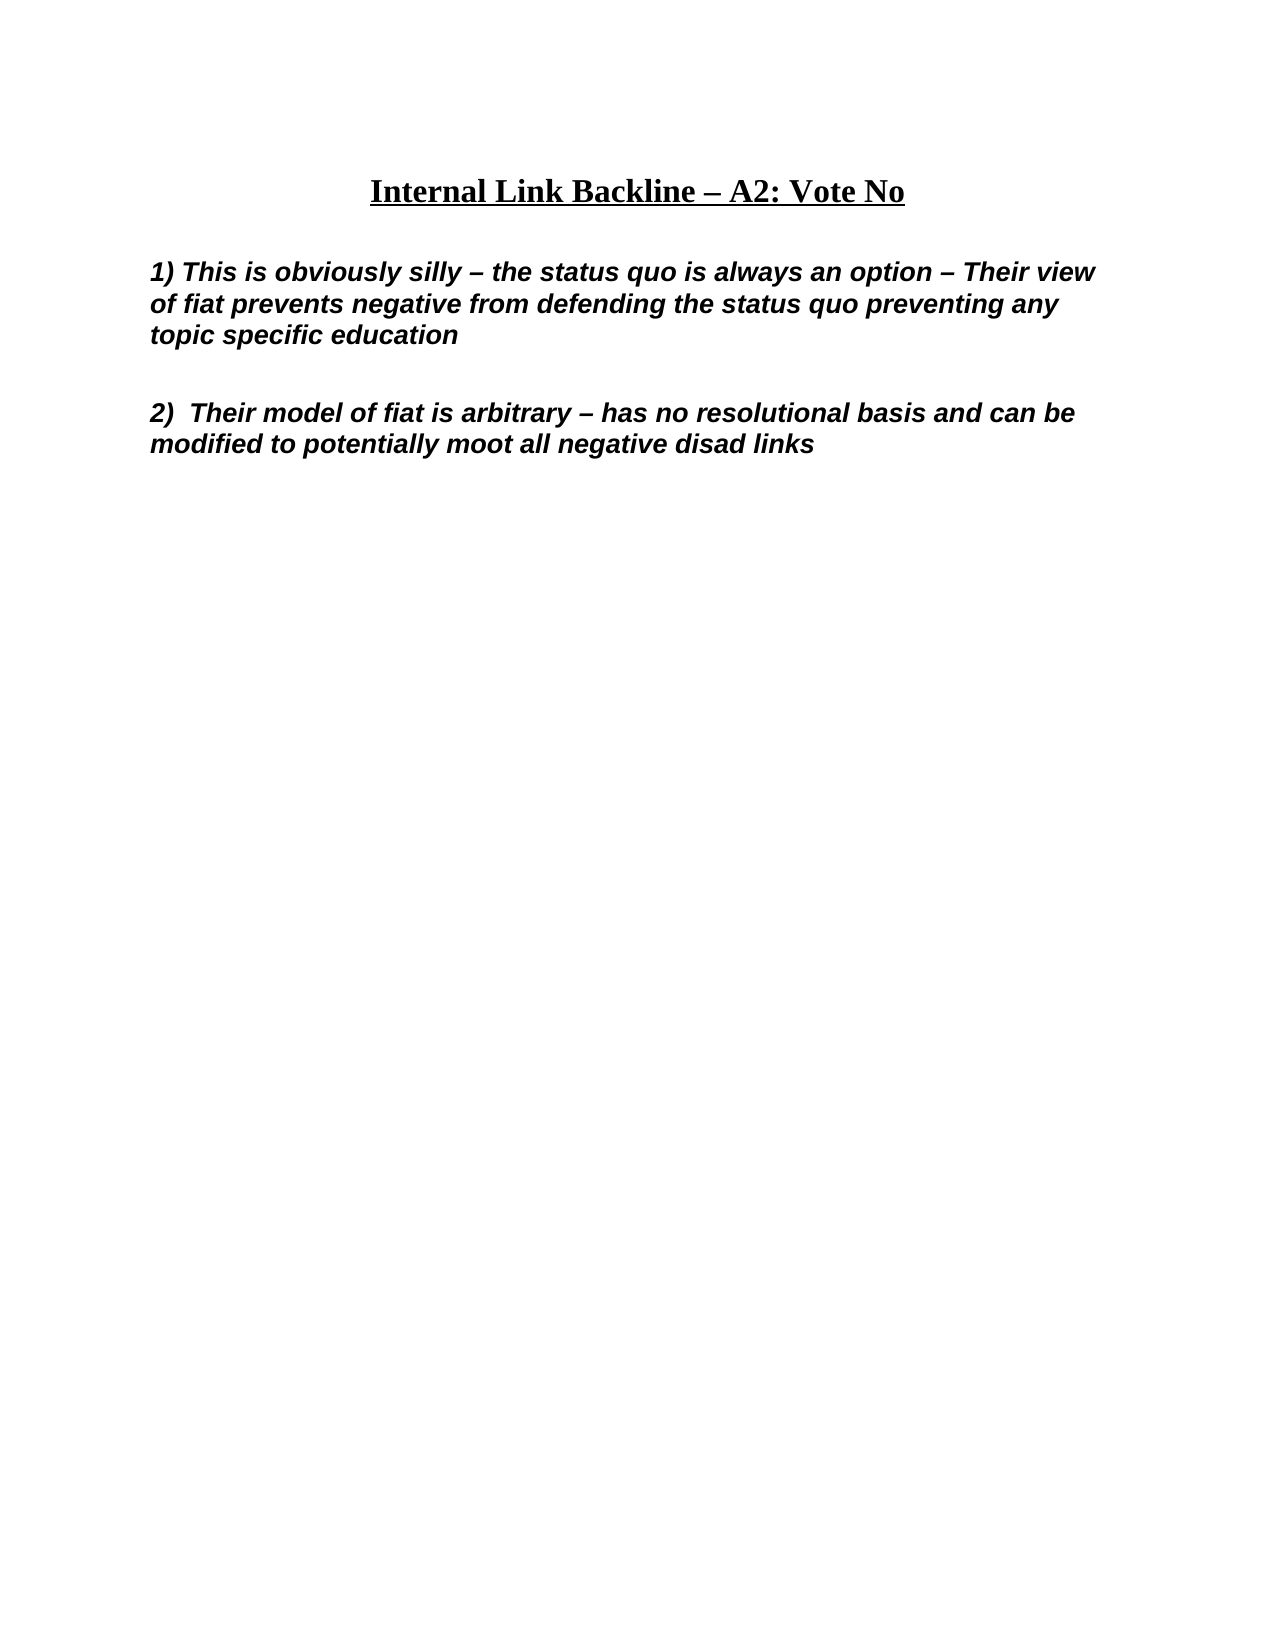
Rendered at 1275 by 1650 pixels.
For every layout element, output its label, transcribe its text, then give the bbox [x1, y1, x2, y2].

text Internal Link Backline – A2: Vote No [150, 171, 1125, 209]
text 1) This is obviously silly – the status quo is always an option – Their view of fiat prevents negative from defending the status quo preventing any topic specific education [150, 256, 1125, 350]
text 2) Their model of fiat is arbitrary – has no resolutional basis and can be modified to potentially moot all negative disad links [150, 397, 1125, 460]
